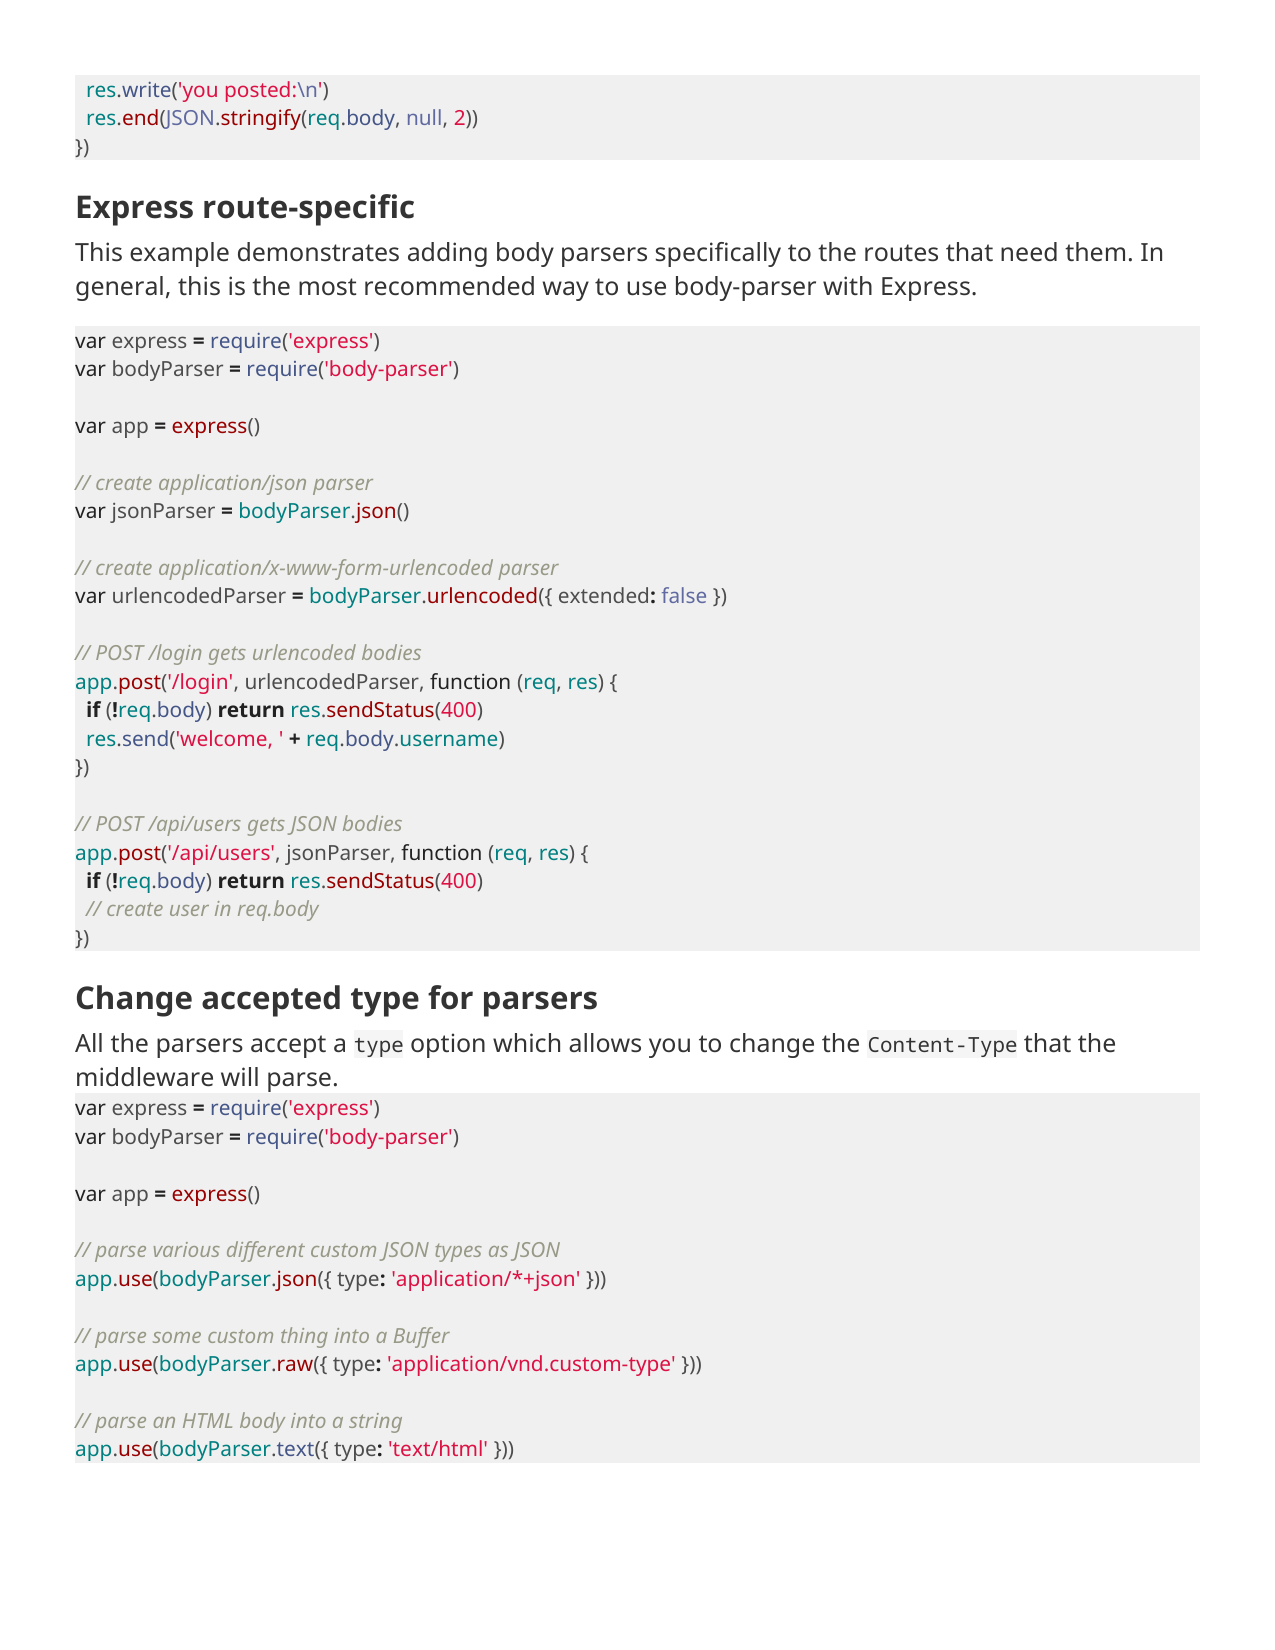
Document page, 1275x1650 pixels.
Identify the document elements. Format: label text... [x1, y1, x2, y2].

text var express = require('express') [75, 326, 1200, 354]
text }) [75, 923, 1200, 951]
text app.use(bodyParser.raw({ type: 'application/vnd.custom-type' })) [75, 1349, 1200, 1378]
text var jsonParser = bodyParser.json() [75, 496, 1200, 525]
text // parse various different custom JSON types as JSON [75, 1236, 1200, 1264]
text var app = express() [75, 1179, 1200, 1207]
text app.post('/login', urlencodedParser, function (req, res) { [75, 667, 1200, 695]
text // create application/x-www-form-urlencoded parser [75, 553, 1200, 582]
text }) [75, 752, 1200, 781]
text app.use(bodyParser.json({ type: 'application/*+json' })) [75, 1264, 1200, 1292]
text }) [75, 132, 1200, 160]
text res.send('welcome, ' + req.body.username) [75, 724, 1200, 752]
text // parse some custom thing into a Buffer [75, 1321, 1200, 1349]
text // create application/json parser [75, 468, 1200, 496]
text // POST /api/users gets JSON bodies [75, 809, 1200, 838]
text // POST /login gets urlencoded bodies [75, 638, 1200, 667]
text res.end(JSON.stringify(req.body, null, 2)) [75, 103, 1200, 132]
text This example demonstrates adding body parsers specifically to the routes that need them. In general, this is the most recommended way to use body-parser with Express. [75, 234, 1200, 302]
text var bodyParser = require('body-parser') [75, 354, 1200, 383]
text Change accepted type for parsers [75, 976, 1200, 1019]
text app.use(bodyParser.text({ type: 'text/html' })) [75, 1434, 1200, 1463]
text var bodyParser = require('body-parser') [75, 1122, 1200, 1150]
text if (!req.body) return res.sendStatus(400) [75, 695, 1200, 724]
text Express route-specific [75, 185, 1200, 228]
text var express = require('express') [75, 1093, 1200, 1122]
text res.write('you posted:\n') [75, 75, 1200, 103]
text var app = express() [75, 411, 1200, 439]
text All the parsers accept a type option which allows you to change the Content-Type that the middleware will parse. [75, 1025, 1200, 1093]
text app.post('/api/users', jsonParser, function (req, res) { [75, 838, 1200, 866]
text // parse an HTML body into a string [75, 1406, 1200, 1434]
text if (!req.body) return res.sendStatus(400) [75, 866, 1200, 894]
text var urlencodedParser = bodyParser.urlencoded({ extended: false }) [75, 582, 1200, 610]
text // create user in req.body [75, 894, 1200, 923]
